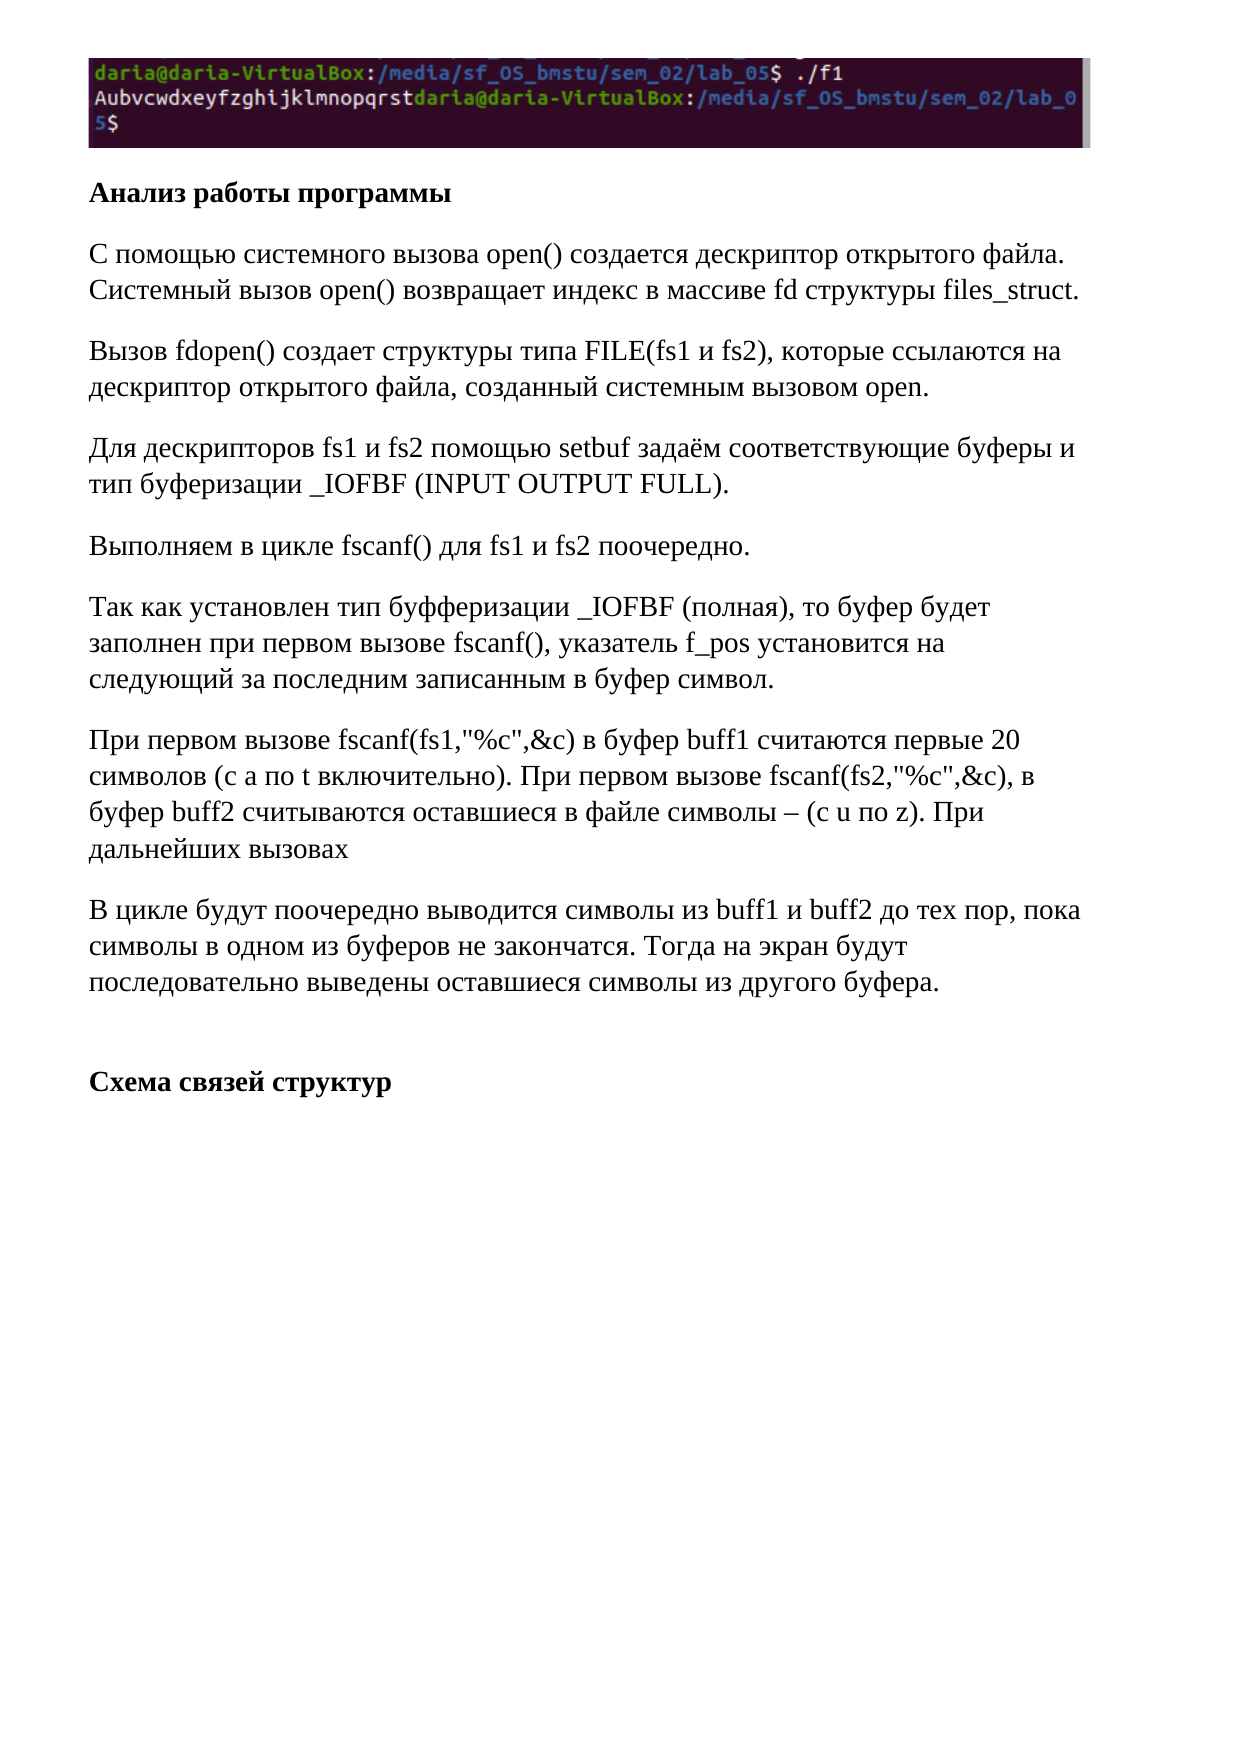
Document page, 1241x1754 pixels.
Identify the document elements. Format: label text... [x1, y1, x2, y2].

text С помощью системного вызова open() создается дескриптор открытого файла. Системный вызов open() возвращает индекс в массиве fd структуры files_struct. [88, 236, 1090, 306]
text Так как установлен тип буфферизации _IOFBF (полная), то буфер будет заполнен при первом вызове fscanf(), указатель f_pos установится на следующий за последним записанным в буфер символ. [88, 589, 1090, 695]
text Для дескрипторов fs1 и fs2 помощью setbuf задаём соответствующие буферы и тип буферизации _IOFBF (INPUT OUTPUT FULL). [88, 430, 1090, 500]
text Схема связей структур [88, 1064, 1090, 1097]
text Выполняем в цикле fscanf() для fs1 и fs2 поочередно. [88, 528, 1090, 561]
text В цикле будут поочередно выводится символы из buff1 и buff2 до тех пор, пока символы в одном из буферов не закончатся. Тогда на экран будут последовательно выведены оставшиеся символы из другого буфера. [88, 892, 1090, 998]
picture [88, 58, 1091, 148]
text Анализ работы программы [88, 175, 1090, 208]
text При первом вызове fscanf(fs1,"%c",&c) в буфер buff1 считаются первые 20 символов (с a по t включительно). При первом вызове fscanf(fs2,"%c",&c), в буфер buff2 считываются оставшиеся в файле символы – (c u по z). При дальнейших вызовах [88, 722, 1090, 864]
text Вызов fdopen() создает структуры типа FILE(fs1 и fs2), которые ссылаются на дескриптор открытого файла, созданный системным вызовом open. [88, 333, 1090, 403]
